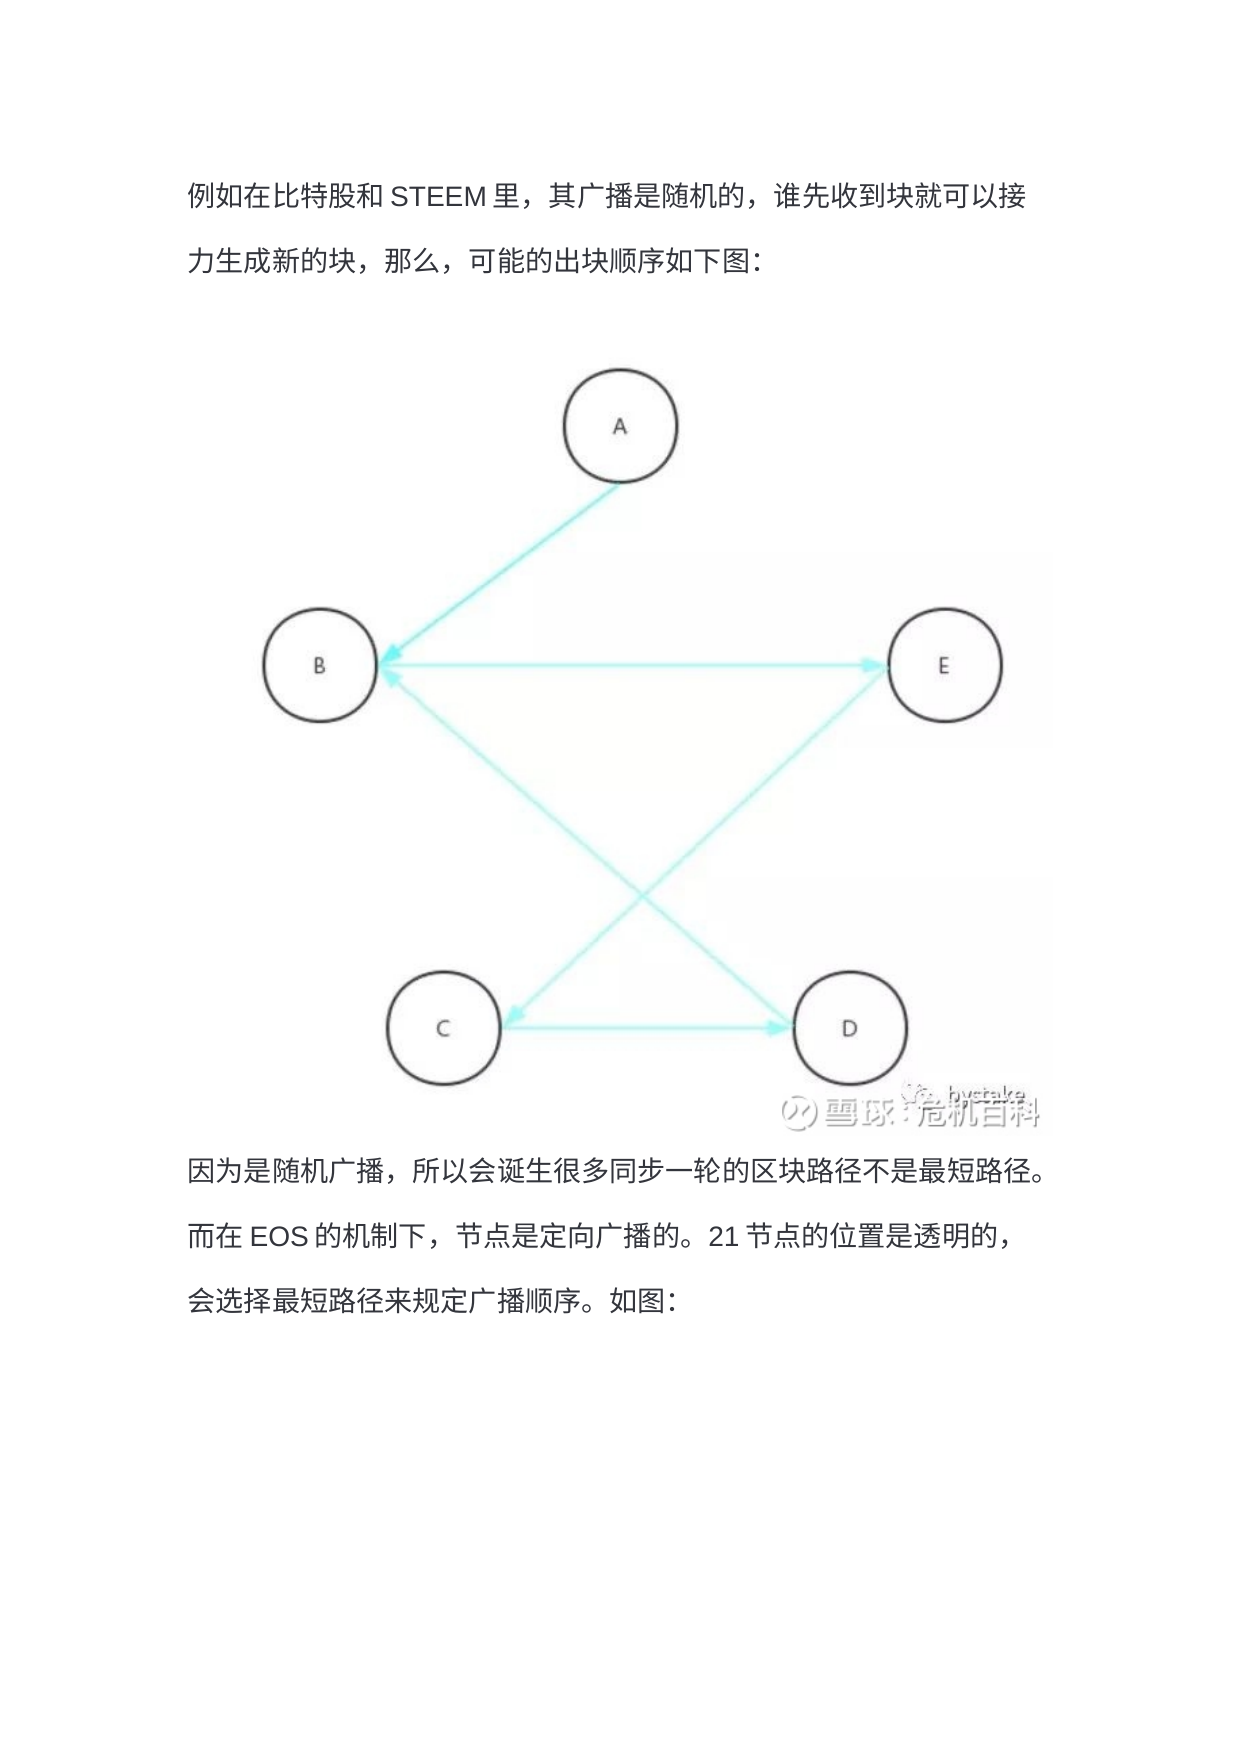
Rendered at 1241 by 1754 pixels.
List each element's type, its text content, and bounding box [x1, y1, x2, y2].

text 例如在比特股和STEEM里，其广播是随机的，谁先收到块就可以接力生成新的块，那么，可能的出块顺序如下图： [187, 162, 1053, 292]
picture [187, 293, 1053, 1136]
text 而在EOS的机制下，节点是定向广播的。21节点的位置是透明的，会选择最短路径来规定广播顺序。如图： [187, 1202, 1053, 1332]
text 因为是随机广播，所以会诞生很多同步一轮的区块路径不是最短路径。 [187, 1137, 1053, 1202]
